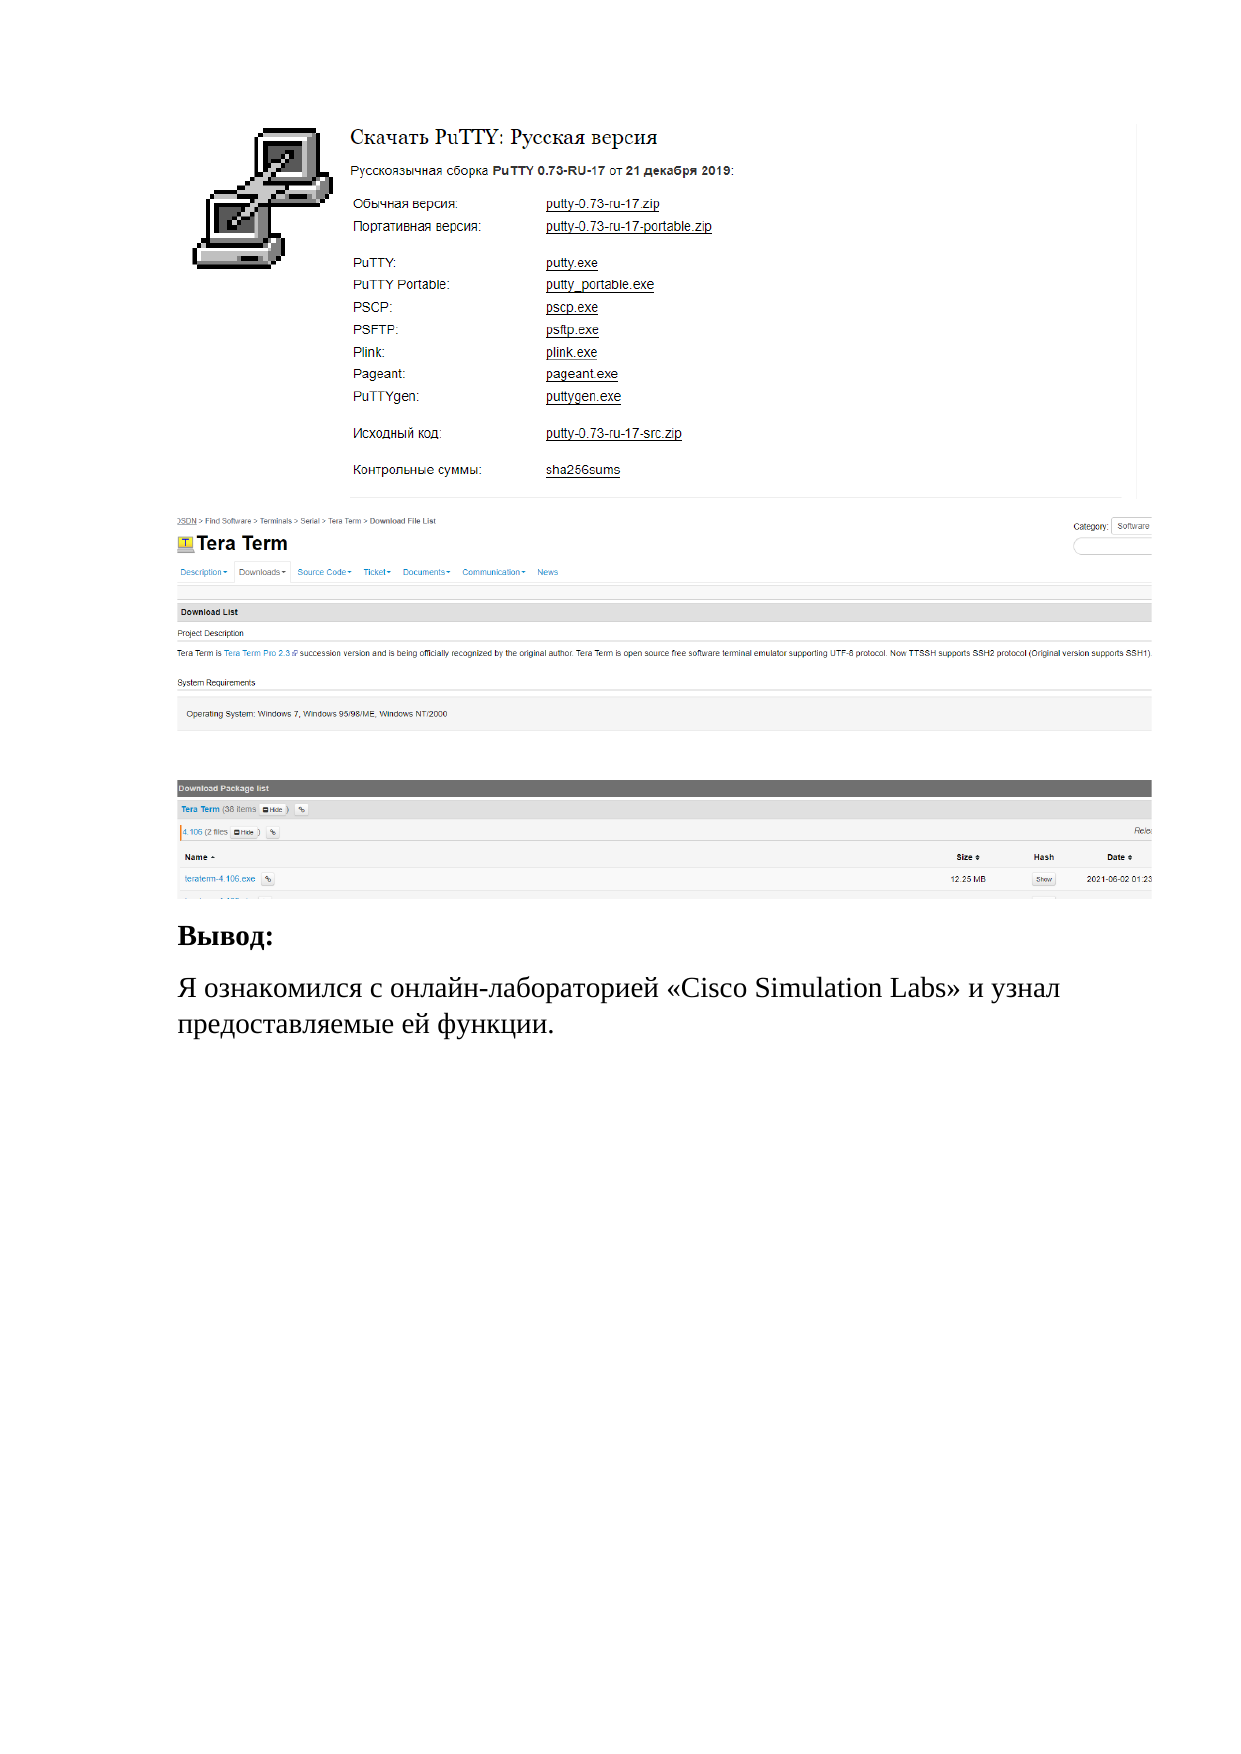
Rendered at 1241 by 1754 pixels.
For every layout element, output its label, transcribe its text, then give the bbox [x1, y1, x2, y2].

picture [177, 517, 1152, 899]
text Вывод: [177, 918, 1152, 951]
text Я ознакомился с онлайн-лабораторией «Cisco Simulation Labs» и узнал предоставляемые ей функции. [177, 971, 1152, 1040]
picture [177, 118, 1152, 499]
